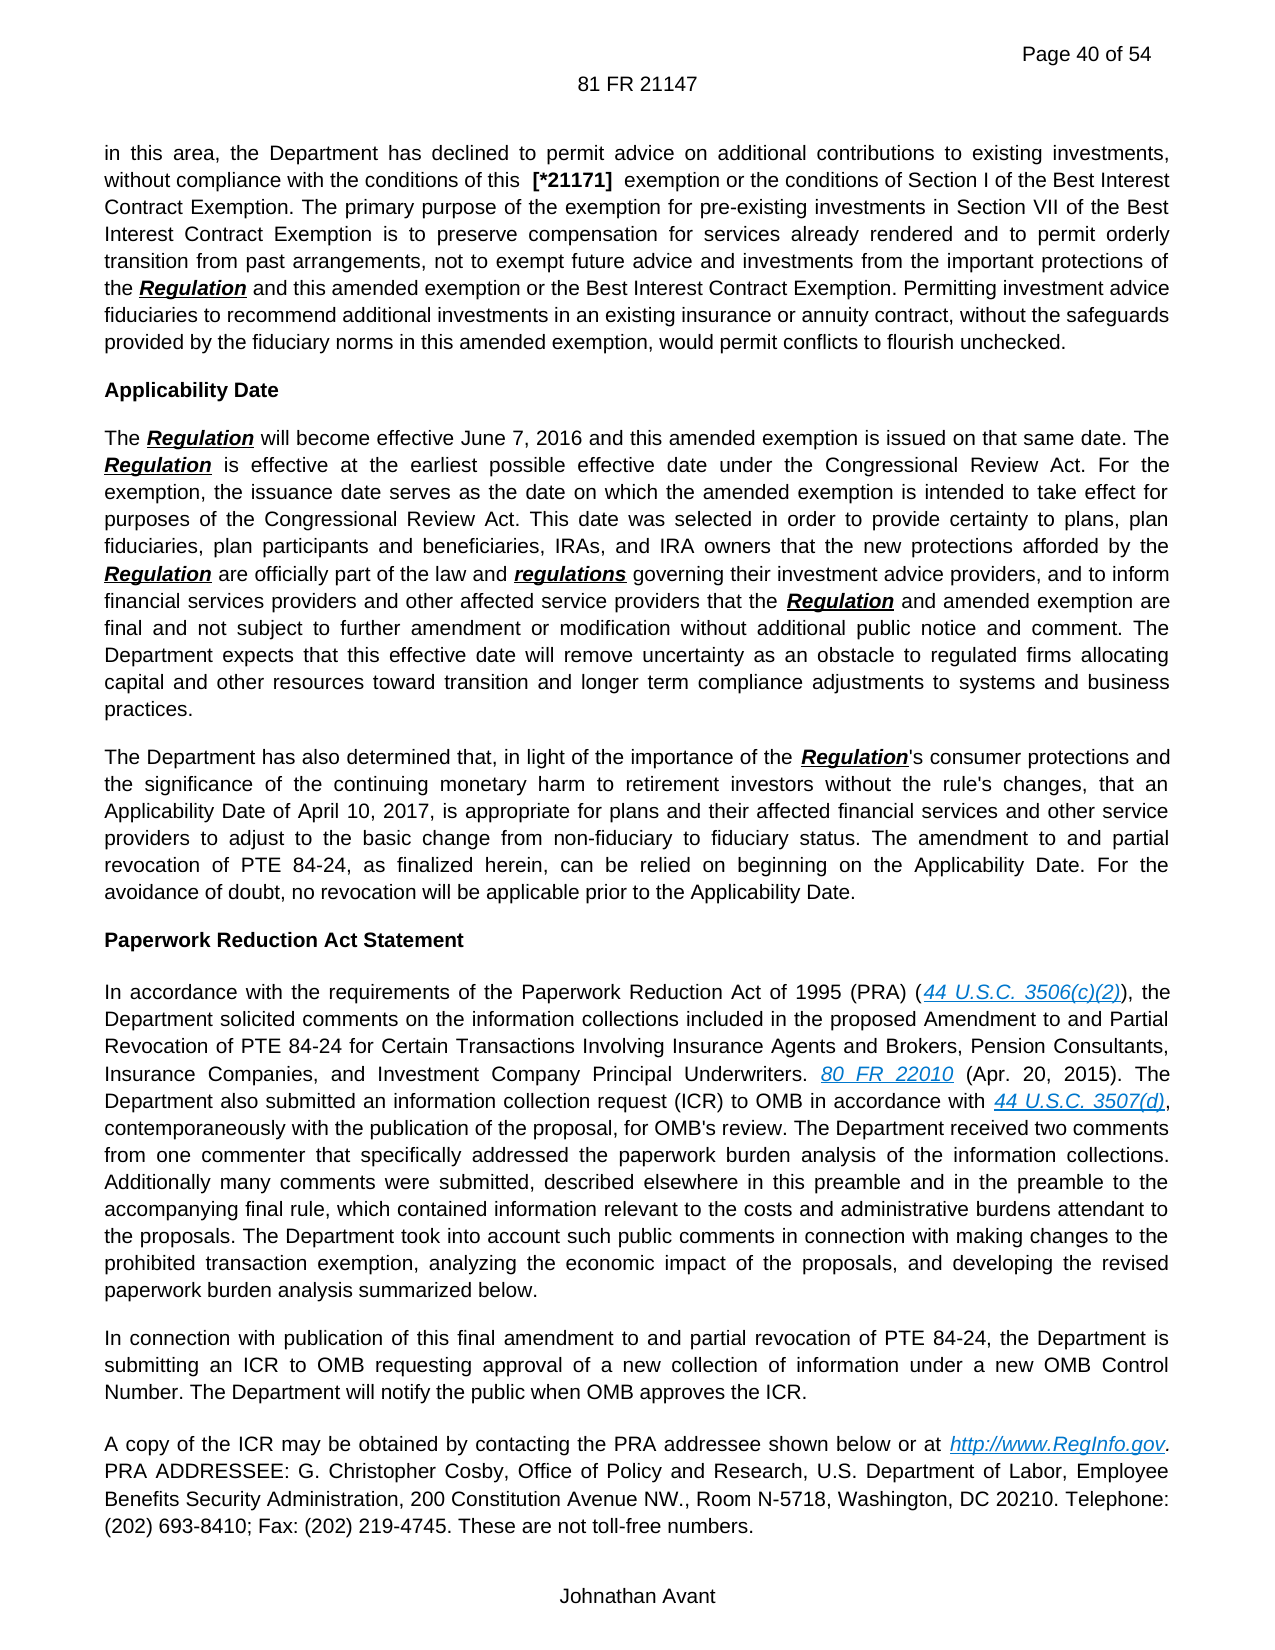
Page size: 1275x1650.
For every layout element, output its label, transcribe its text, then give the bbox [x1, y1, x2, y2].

text In connection with publication of this final amendment to and partial revocation of PTE 84-24, the Department is submitting an ICR to OMB requesting approval of a new collection of information under a new OMB Control Number. The Department will notify the public when OMB approves the ICR. [104, 1323, 1171, 1404]
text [104, 137, 1171, 354]
text The Regulation will become effective June 7, 2016 and this amended exemption is issued on that same date. The Regulation is effective at the earliest possible effective date under the Congressional Review Act. For the exemption, the issuance date serves as the date on which the amended exemption is intended to take effect for purposes of the Congressional Review Act. This date was selected in order to provide certainty to plans, plan fiduciaries, plan participants and beneficiaries, IRAs, and IRA owners that the new protections afforded by the Regulation are officially part of the law and regulations governing their investment advice providers, and to inform financial services providers and other affected service providers that the Regulation and amended exemption are final and not subject to further amendment or modification without additional public notice and comment. The Department expects that this effective date will remove uncertainty as an obstacle to regulated firms allocating capital and other resources toward transition and longer term compliance adjustments to systems and business practices. [104, 423, 1171, 721]
text In accordance with the requirements of the Paperwork Reduction Act of 1995 (PRA) (44 U.S.C. 3506(c)(2)), the Department solicited comments on the information collections included in the proposed Amendment to and Partial Revocation of PTE 84-24 for Certain Transactions Involving Insurance Agents and Brokers, Pension Consultants, Insurance Companies, and Investment Company Principal Underwriters. 80 FR 22010 (Apr. 20, 2015). The Department also submitted an information collection request (ICR) to OMB in accordance with 44 U.S.C. 3507(d), contemporaneously with the publication of the proposal, for OMB's review. The Department received two comments from one commenter that specifically addressed the paperwork burden analysis of the information collections. Additionally many comments were submitted, described elsewhere in this preamble and in the preamble to the accompanying final rule, which contained information relevant to the costs and administrative burdens attendant to the proposals. The Department took into account such public comments in connection with making changes to the prohibited transaction exemption, analyzing the economic impact of the proposals, and developing the revised paperwork burden analysis summarized below. [104, 977, 1171, 1302]
text The Department has also determined that, in light of the importance of the Regulation's consumer protections and the significance of the continuing monetary harm to retirement investors without the rule's changes, that an Applicability Date of April 10, 2017, is appropriate for plans and their affected financial services and other service providers to adjust to the basic change from non-fiduciary to fiduciary status. The amendment to and partial revocation of PTE 84-24, as finalized herein, can be relied on beginning on the Applicability Date. For the avoidance of doubt, no revocation will be applicable prior to the Applicability Date. [104, 742, 1171, 904]
text A copy of the ICR may be obtained by contacting the PRA addressee shown below or at http://www.RegInfo.gov. PRA ADDRESSEE: G. Christopher Cosby, Office of Policy and Research, U.S. Department of Labor, Employee Benefits Security Administration, 200 Constitution Avenue NW., Room N-5718, Washington, DC 20210. Telephone: (202) 693-8410; Fax: (202) 219-4745. These are not toll-free numbers. [104, 1429, 1171, 1537]
text Applicability Date [104, 375, 1171, 402]
text Paperwork Reduction Act Statement [104, 925, 1171, 952]
